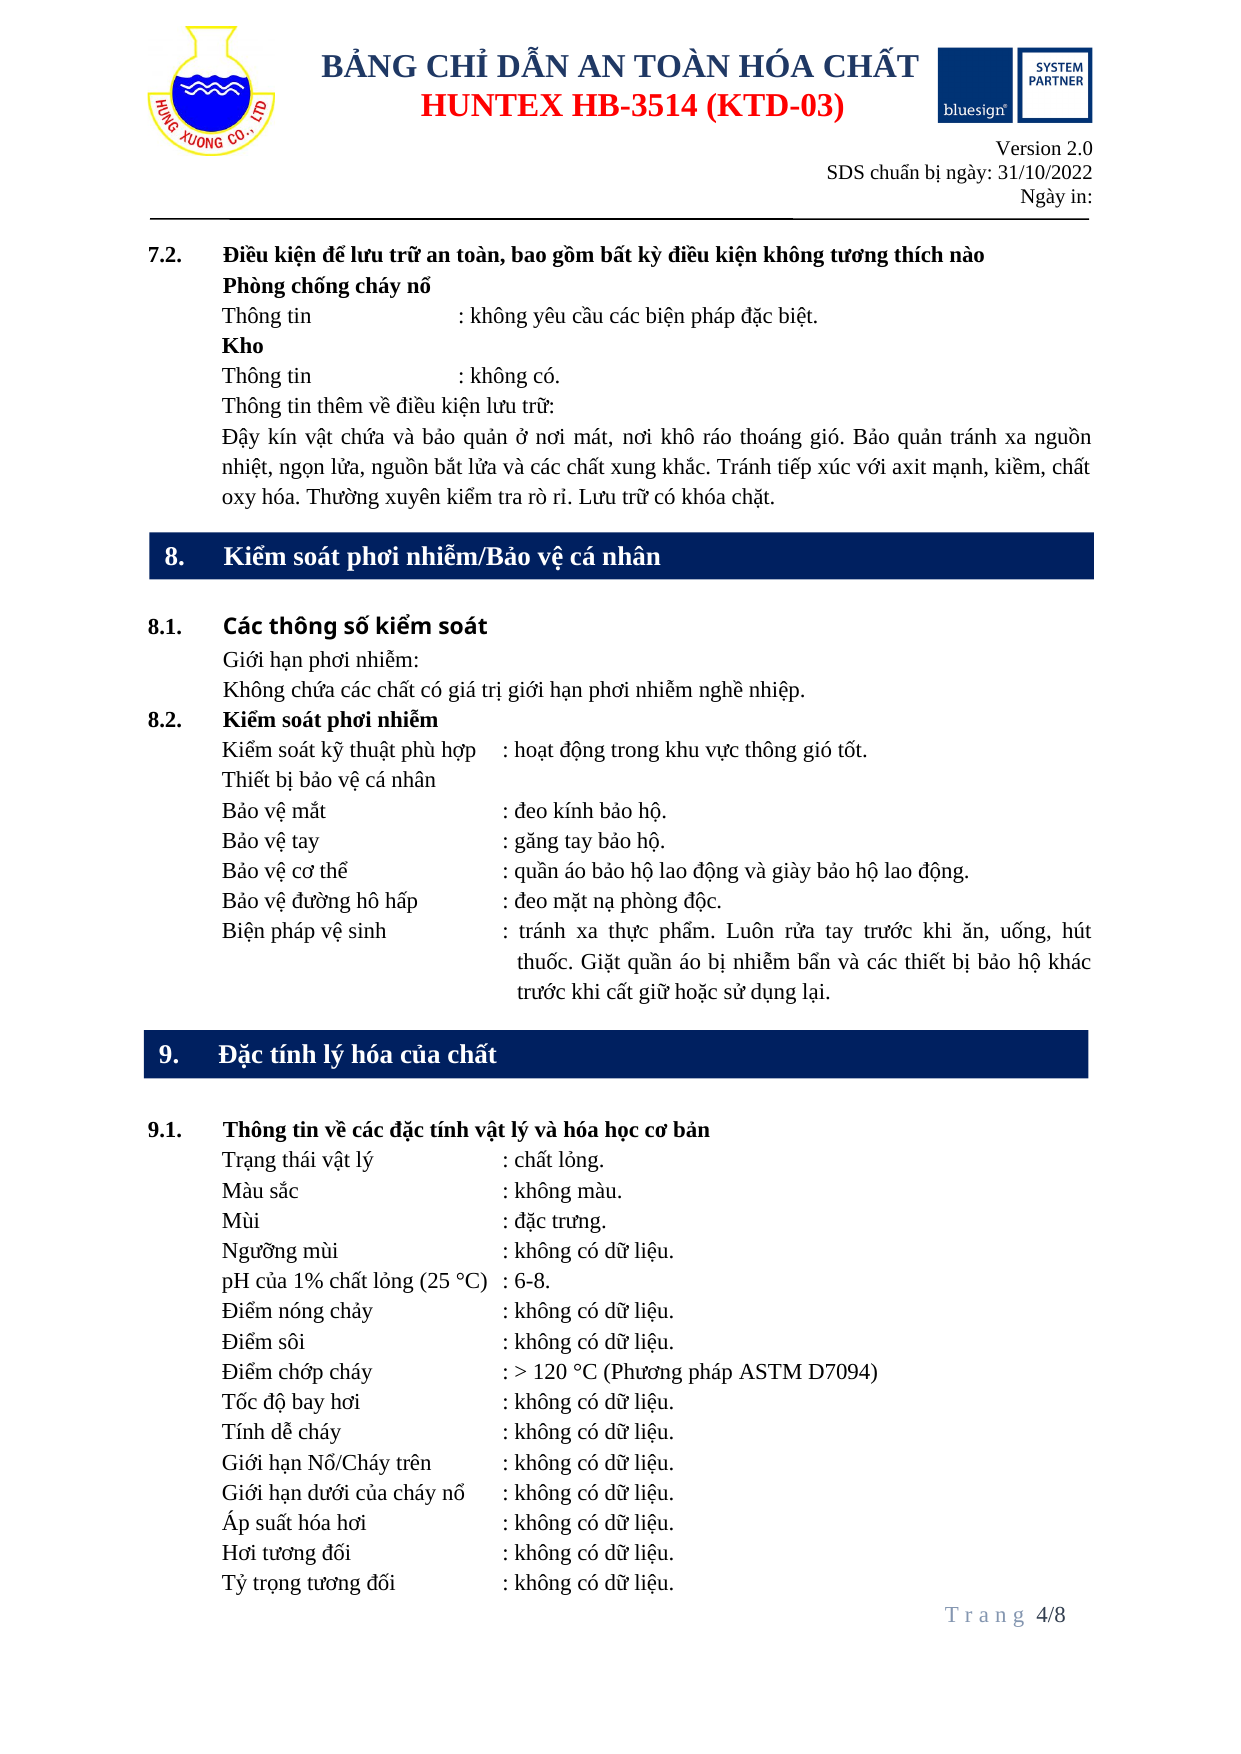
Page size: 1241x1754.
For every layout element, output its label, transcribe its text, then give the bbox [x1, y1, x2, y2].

picture [147, 26, 275, 156]
text Mùi : đặc trưng. [148, 1207, 1092, 1233]
text Bảo vệ đường hô hấp : đeo mặt nạ phòng độc. [222, 887, 1092, 914]
text Trạng thái vật lý : chất lỏng. [148, 1147, 1092, 1173]
text Bảo vệ tay : găng tay bảo hộ. [148, 827, 1092, 853]
picture [937, 45, 1093, 125]
text Giới hạn dưới của cháy nổ : không có dữ liệu. [148, 1479, 1092, 1505]
text 8.1. Các thông số kiểm soát [148, 610, 1092, 641]
text 9.1. Thông tin về các đặc tính vật lý và hóa học cơ bản [148, 1116, 1092, 1143]
text Điểm sôi : không có dữ liệu. [148, 1328, 1092, 1354]
text Thông tin : không yêu cầu các biện pháp đặc biệt. [148, 302, 1092, 328]
text Tốc độ bay hơi : không có dữ liệu. [148, 1388, 1092, 1414]
text Điểm chớp cháy : > 120 °C (Phương pháp ASTM D7094) [148, 1358, 1092, 1384]
text Tỷ trọng tương đối : không có dữ liệu. [148, 1569, 1092, 1596]
text Áp suất hóa hơi : không có dữ liệu. [148, 1509, 1092, 1535]
text Thiết bị bảo vệ cá nhân [148, 766, 1092, 793]
text Bảo vệ mắt : đeo kính bảo hộ. [148, 797, 1092, 823]
text Giới hạn Nổ/Cháy trên : không có dữ liệu. [148, 1449, 1092, 1475]
text 8.2. Kiểm soát phơi nhiễm [148, 706, 1092, 732]
text Biện pháp vệ sinh : tránh xa thực phẩm. Luôn rửa tay trước khi ăn, uống, hút thuốc. Giặt quần áo bị nhiễm bẩn và các thiết bị bảo hộ khác trước khi cất giữ hoặc sử dụng lại. [222, 917, 1092, 1004]
text Tính dễ cháy : không có dữ liệu. [148, 1418, 1092, 1445]
text Bảo vệ cơ thể : quần áo bảo hộ lao động và giày bảo hộ lao động. [222, 857, 1092, 883]
text Màu sắc : không màu. [148, 1177, 1092, 1203]
text Phòng chống cháy nổ [148, 272, 1092, 298]
text Hơi tương đối : không có dữ liệu. [148, 1539, 1092, 1566]
text Đậy kín vật chứa và bảo quản ở nơi mát, nơi khô ráo thoáng gió. Bảo quản tránh xa nguồn nhiệt, ngọn lửa, nguồn bắt lửa và các chất xung khắc. Tránh tiếp xúc với axit mạnh, kiềm, chất oxy hóa. Thường xuyên kiểm tra rò rỉ. Lưu trữ có khóa chặt. [222, 423, 1092, 509]
text pH của 1% chất lỏng (25 °C) : 6-8. [148, 1267, 1092, 1294]
text Kiểm soát kỹ thuật phù hợp : hoạt động trong khu vực thông gió tốt. [148, 736, 1092, 763]
text Ngưỡng mùi : không có dữ liệu. [148, 1237, 1092, 1263]
text Không chứa các chất có giá trị giới hạn phơi nhiễm nghề nhiệp. [148, 676, 1092, 702]
text Thông tin thêm về điều kiện lưu trữ: [148, 393, 1092, 419]
text Điểm nóng chảy : không có dữ liệu. [148, 1298, 1092, 1324]
text Giới hạn phơi nhiễm: [148, 646, 1092, 672]
text Thông tin : không có. [148, 362, 1092, 389]
text Kho [148, 332, 1092, 358]
text 7.2. Điều kiện để lưu trữ an toàn, bao gồm bất kỳ điều kiện không tương thích nào [148, 242, 1092, 268]
